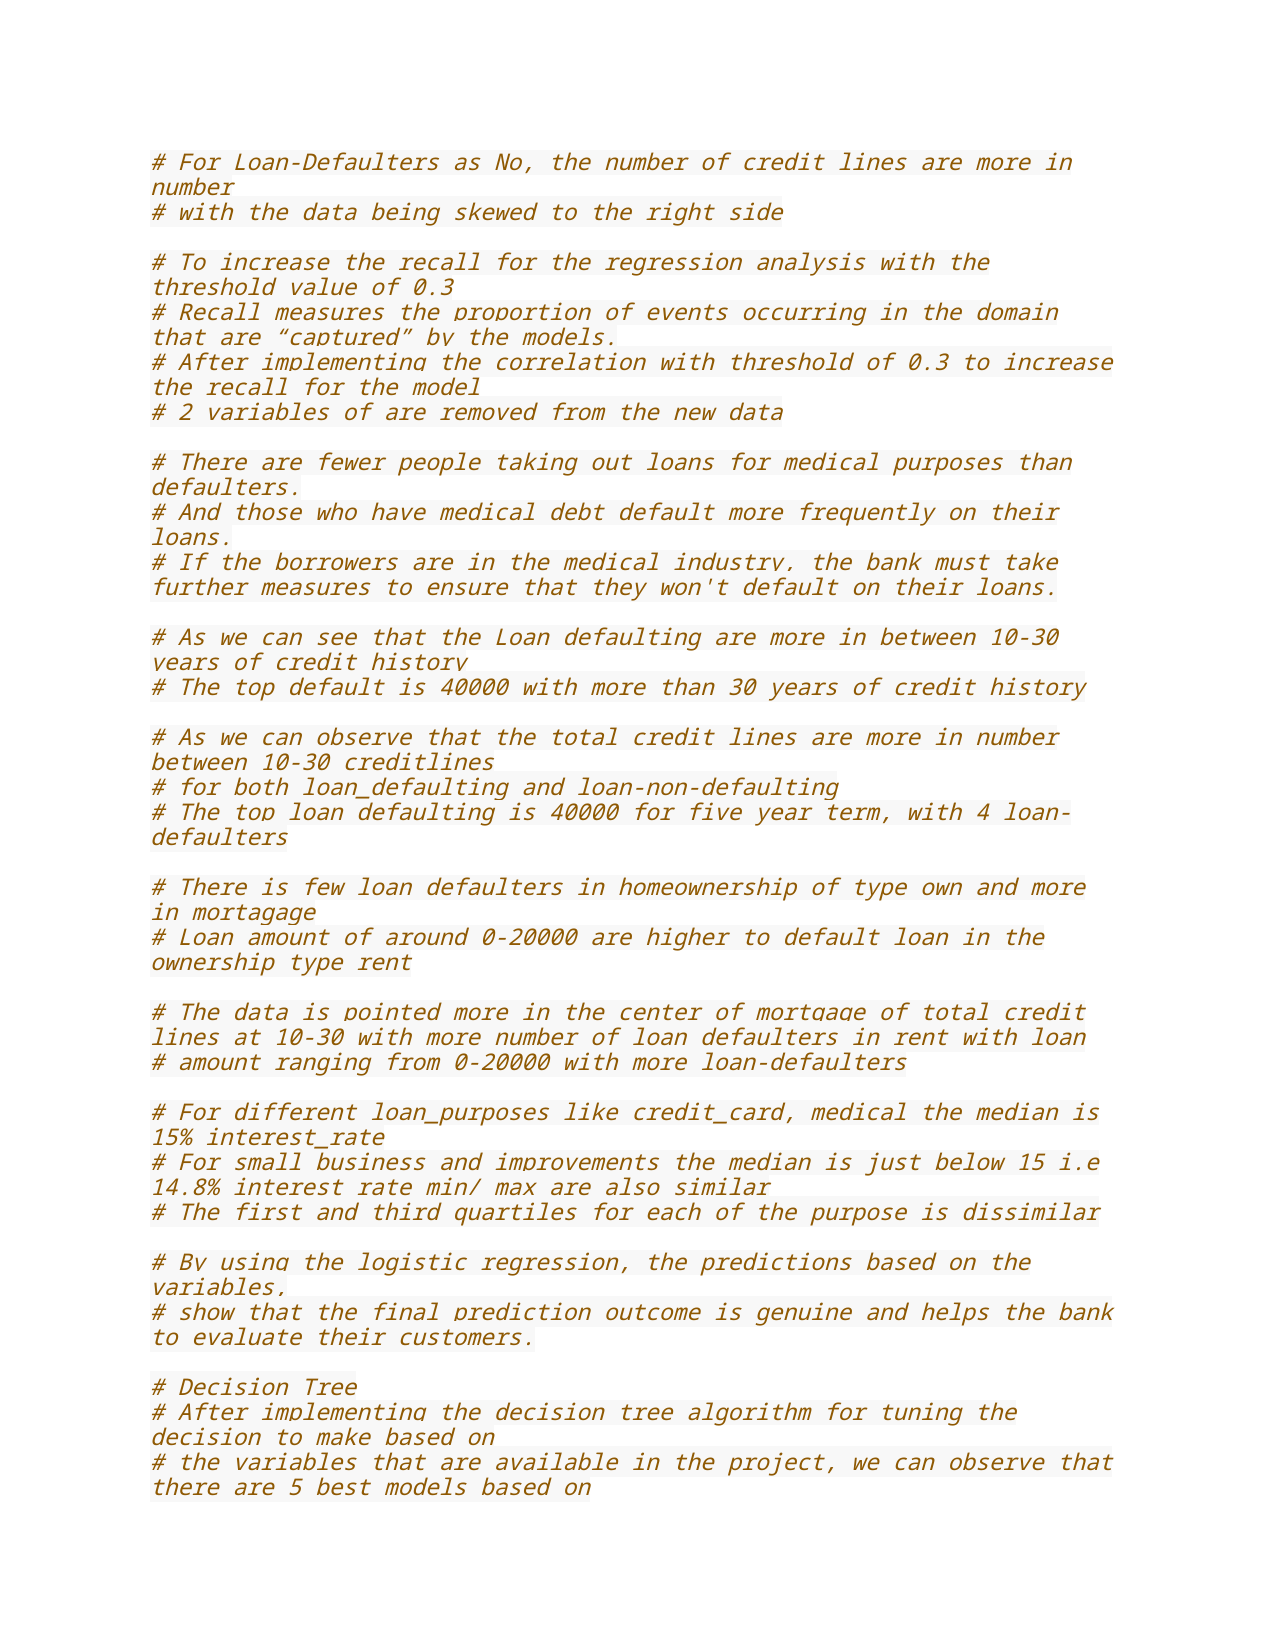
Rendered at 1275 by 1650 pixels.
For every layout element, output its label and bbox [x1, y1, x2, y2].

text [150, 150, 1125, 1500]
